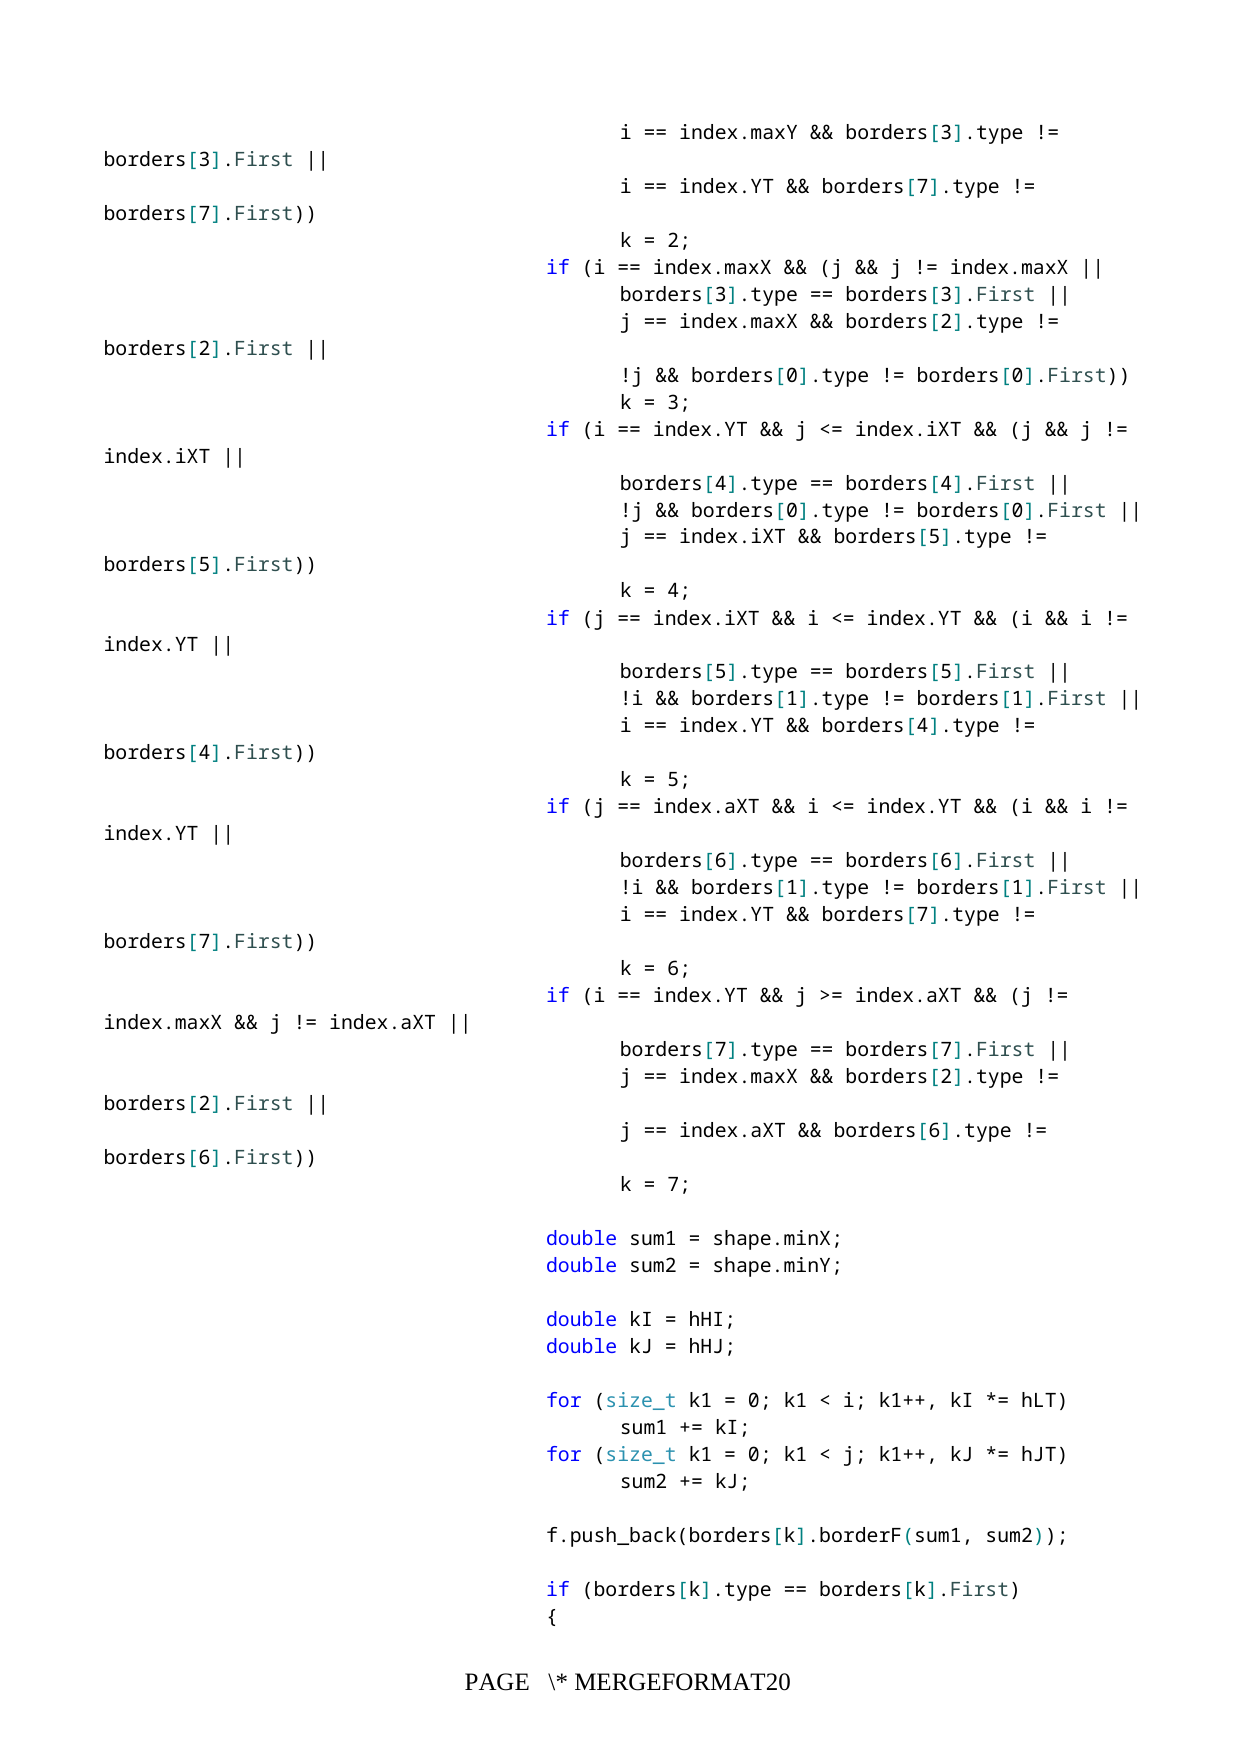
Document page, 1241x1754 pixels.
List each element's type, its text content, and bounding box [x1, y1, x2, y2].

text { [103, 1602, 1152, 1629]
text sum1 += kI; [103, 1413, 1152, 1440]
text if (i == index.maxX && (j && j != index.maxX || [103, 253, 1152, 280]
text sum2 += kJ; [103, 1467, 1152, 1494]
text k = 6; [103, 954, 1152, 981]
text if (j == index.iXT && i <= index.YT && (i && i != index.YT || [103, 604, 1152, 658]
text f.push_back(borders[k].borderF(sum1, sum2)); [103, 1521, 1152, 1548]
text for (size_t k1 = 0; k1 < i; k1++, kI *= hLT) [103, 1386, 1152, 1413]
text borders[4].type == borders[4].First || [103, 469, 1152, 496]
text k = 7; [103, 1170, 1152, 1197]
text k = 2; [103, 226, 1152, 253]
text !i && borders[1].type != borders[1].First || [103, 685, 1152, 712]
text !i && borders[1].type != borders[1].First || [103, 873, 1152, 901]
text i == index.maxY && borders[3].type != borders[3].First || [103, 118, 1152, 172]
text borders[7].type == borders[7].First || [103, 1035, 1152, 1062]
text k = 4; [103, 577, 1152, 604]
text borders[6].type == borders[6].First || [103, 847, 1152, 873]
text double kI = hHI; [103, 1305, 1152, 1332]
text borders[5].type == borders[5].First || [103, 658, 1152, 685]
text !j && borders[0].type != borders[0].First)) [103, 361, 1152, 388]
text j == index.aXT && borders[6].type != borders[6].First)) [103, 1116, 1152, 1170]
text if (borders[k].type == borders[k].First) [103, 1575, 1152, 1602]
text double sum1 = shape.minX; [103, 1224, 1152, 1251]
text j == index.maxX && borders[2].type != borders[2].First || [103, 307, 1152, 361]
text j == index.maxX && borders[2].type != borders[2].First || [103, 1062, 1152, 1116]
text borders[3].type == borders[3].First || [103, 280, 1152, 307]
text if (i == index.YT && j <= index.iXT && (j && j != index.iXT || [103, 415, 1152, 469]
text j == index.iXT && borders[5].type != borders[5].First)) [103, 523, 1152, 577]
text if (i == index.YT && j >= index.aXT && (j != index.maxX && j != index.aXT || [103, 981, 1152, 1035]
text double kJ = hHJ; [103, 1332, 1152, 1359]
text i == index.YT && borders[4].type != borders[4].First)) [103, 712, 1152, 766]
text double sum2 = shape.minY; [103, 1251, 1152, 1278]
text if (j == index.aXT && i <= index.YT && (i && i != index.YT || [103, 793, 1152, 847]
text for (size_t k1 = 0; k1 < j; k1++, kJ *= hJT) [103, 1440, 1152, 1467]
text i == index.YT && borders[7].type != borders[7].First)) [103, 901, 1152, 954]
text i == index.YT && borders[7].type != borders[7].First)) [103, 172, 1152, 226]
text !j && borders[0].type != borders[0].First || [103, 496, 1152, 523]
text k = 3; [103, 388, 1152, 415]
text k = 5; [103, 766, 1152, 793]
